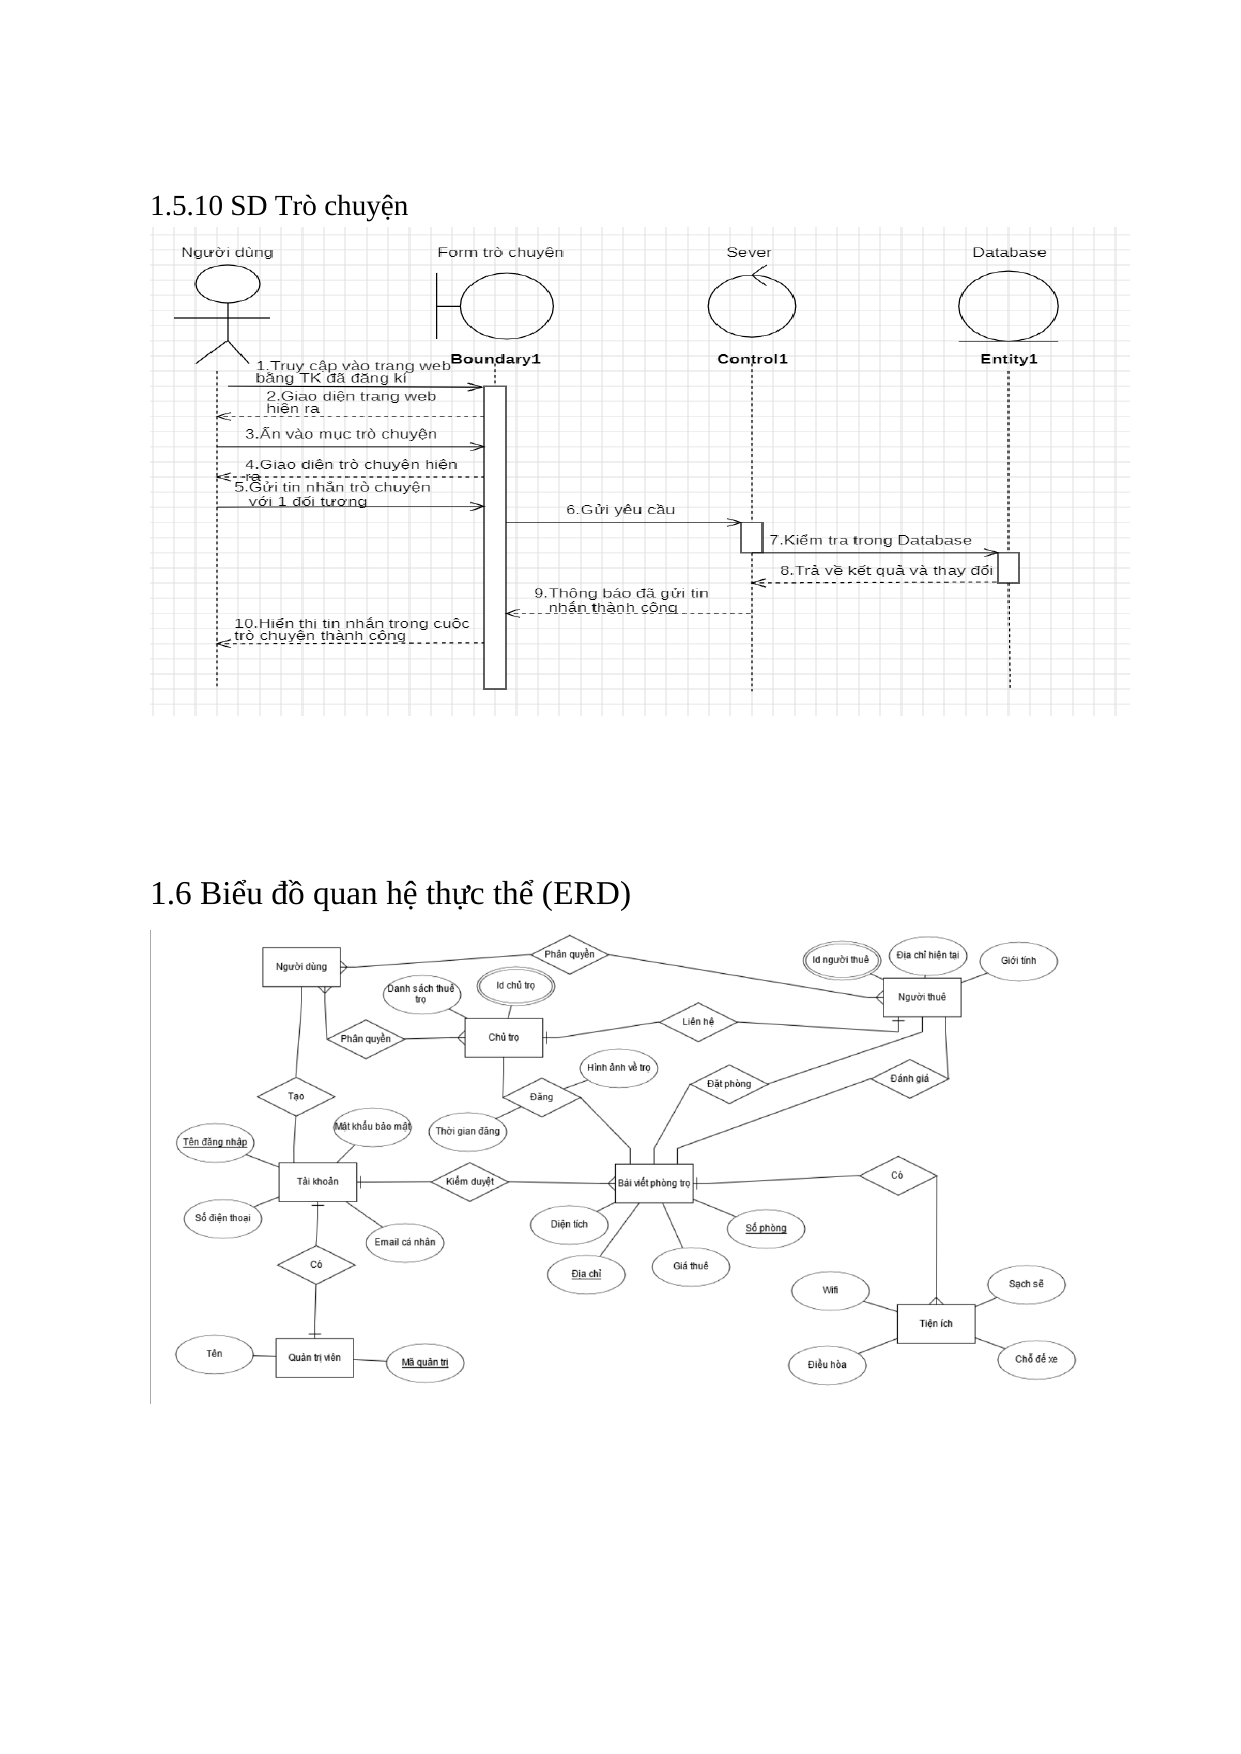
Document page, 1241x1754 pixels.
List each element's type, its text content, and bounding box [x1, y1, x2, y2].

text 1.5.10 SD Trò chuyện [150, 188, 1090, 222]
picture [150, 930, 1091, 1404]
subtitle 1.6 Biểu đồ quan hệ thực thể (ERD) [150, 874, 1090, 912]
picture [150, 227, 1130, 716]
